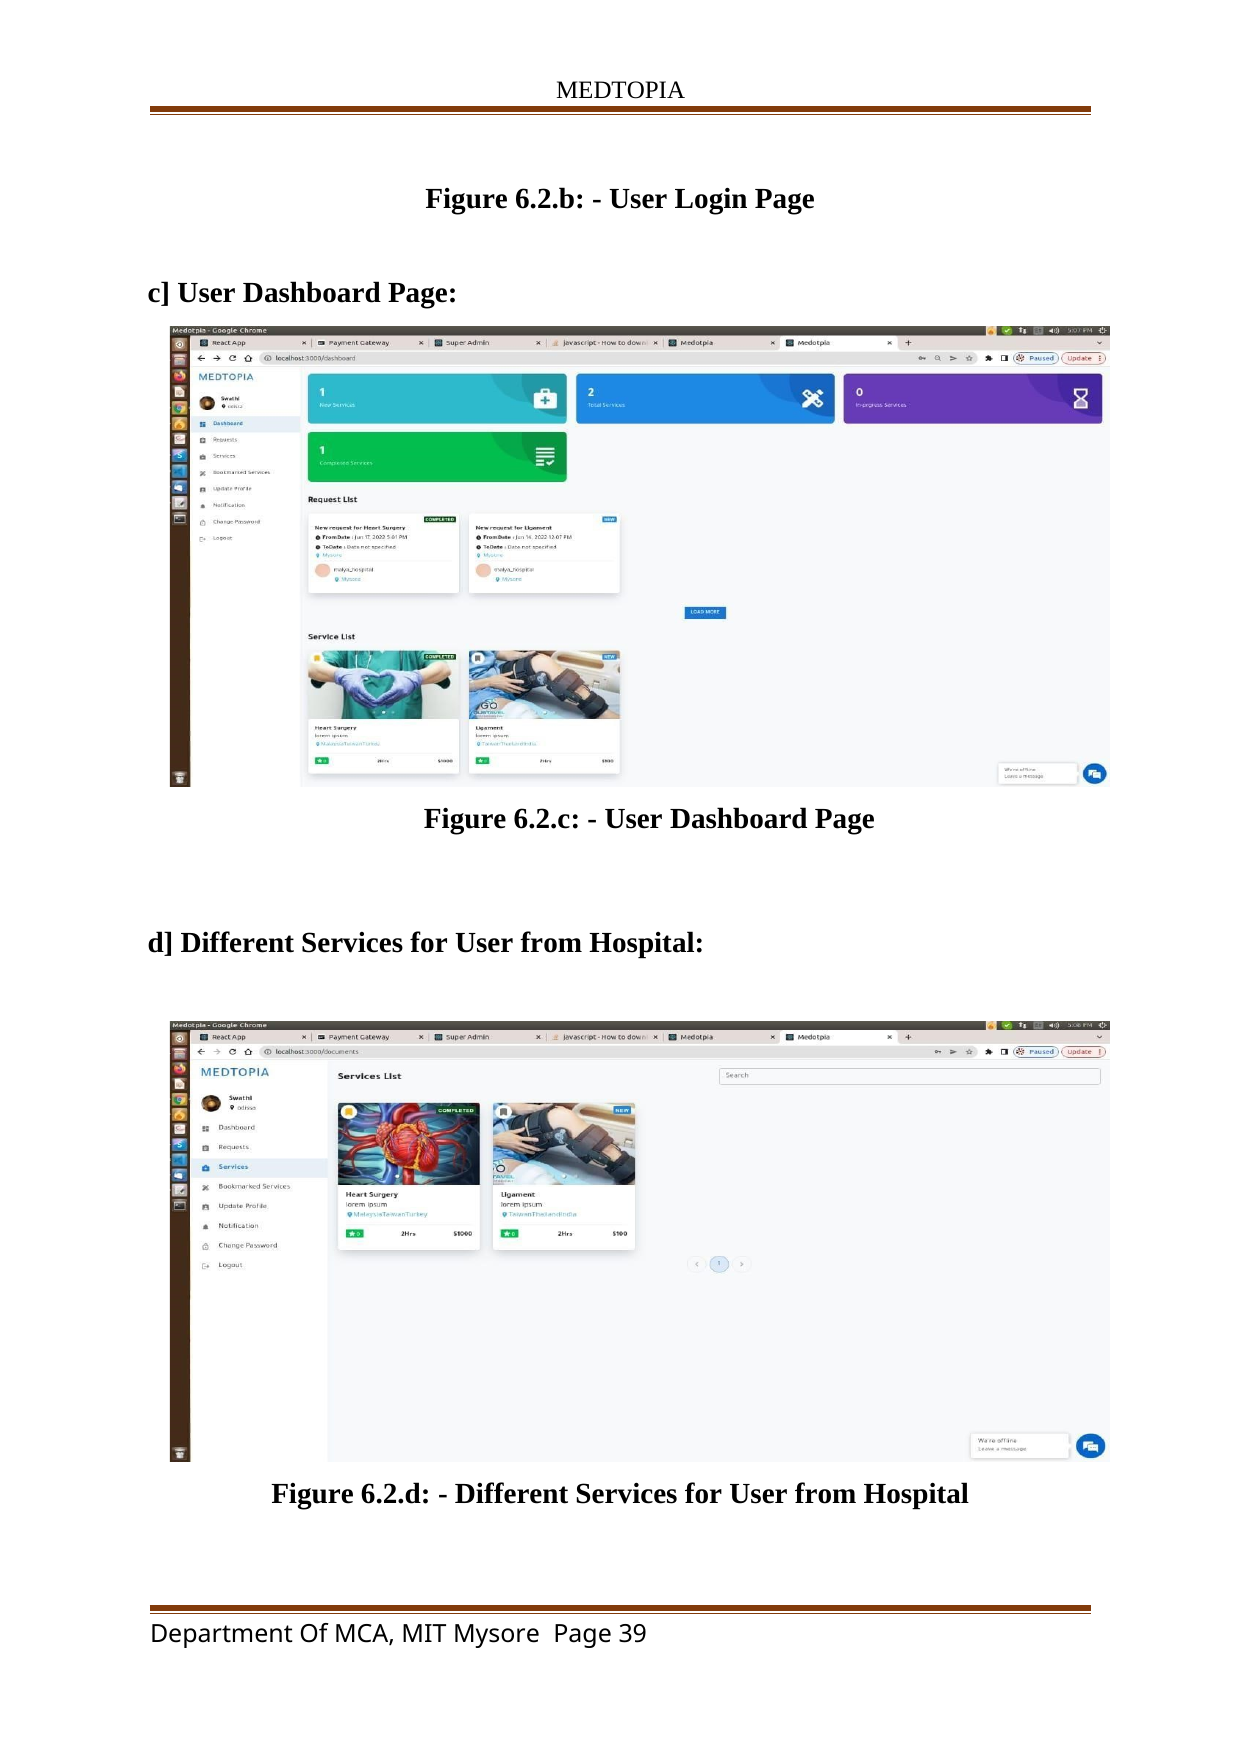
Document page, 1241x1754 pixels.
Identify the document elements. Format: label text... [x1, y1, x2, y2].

subtitle Figure 6.2.d: - Different Services for User from Hospital [112, 1476, 1127, 1509]
text c] User Dashboard Page: [147, 276, 1077, 309]
picture [169, 326, 1110, 787]
subtitle Figure 6.2.c: - User Dashboard Page [112, 801, 1128, 835]
subtitle Figure 6.2.b: - User Login Page [112, 181, 1127, 214]
text d] Different Services for User from Hospital: [147, 925, 1077, 958]
picture [169, 1021, 1110, 1462]
